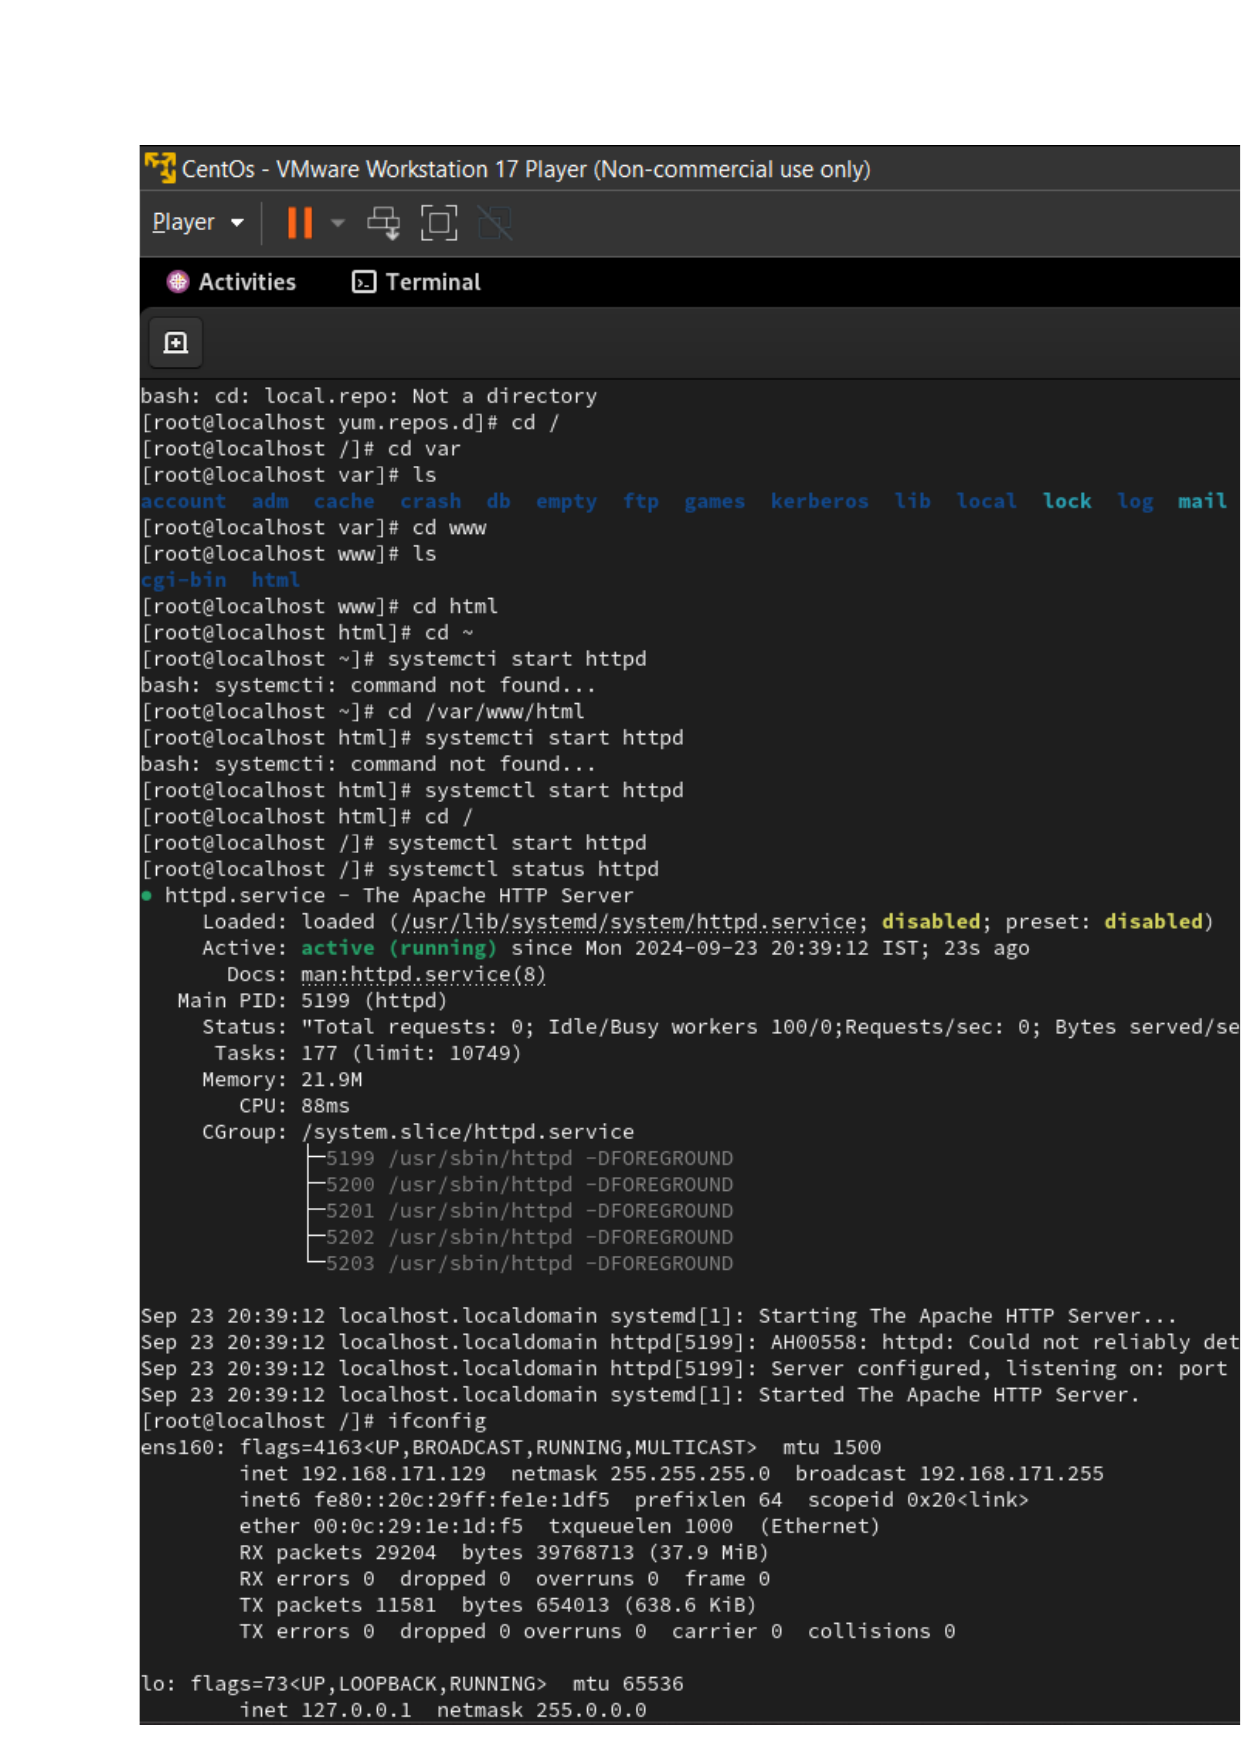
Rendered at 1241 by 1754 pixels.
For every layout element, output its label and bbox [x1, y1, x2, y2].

picture [139, 145, 1241, 1725]
